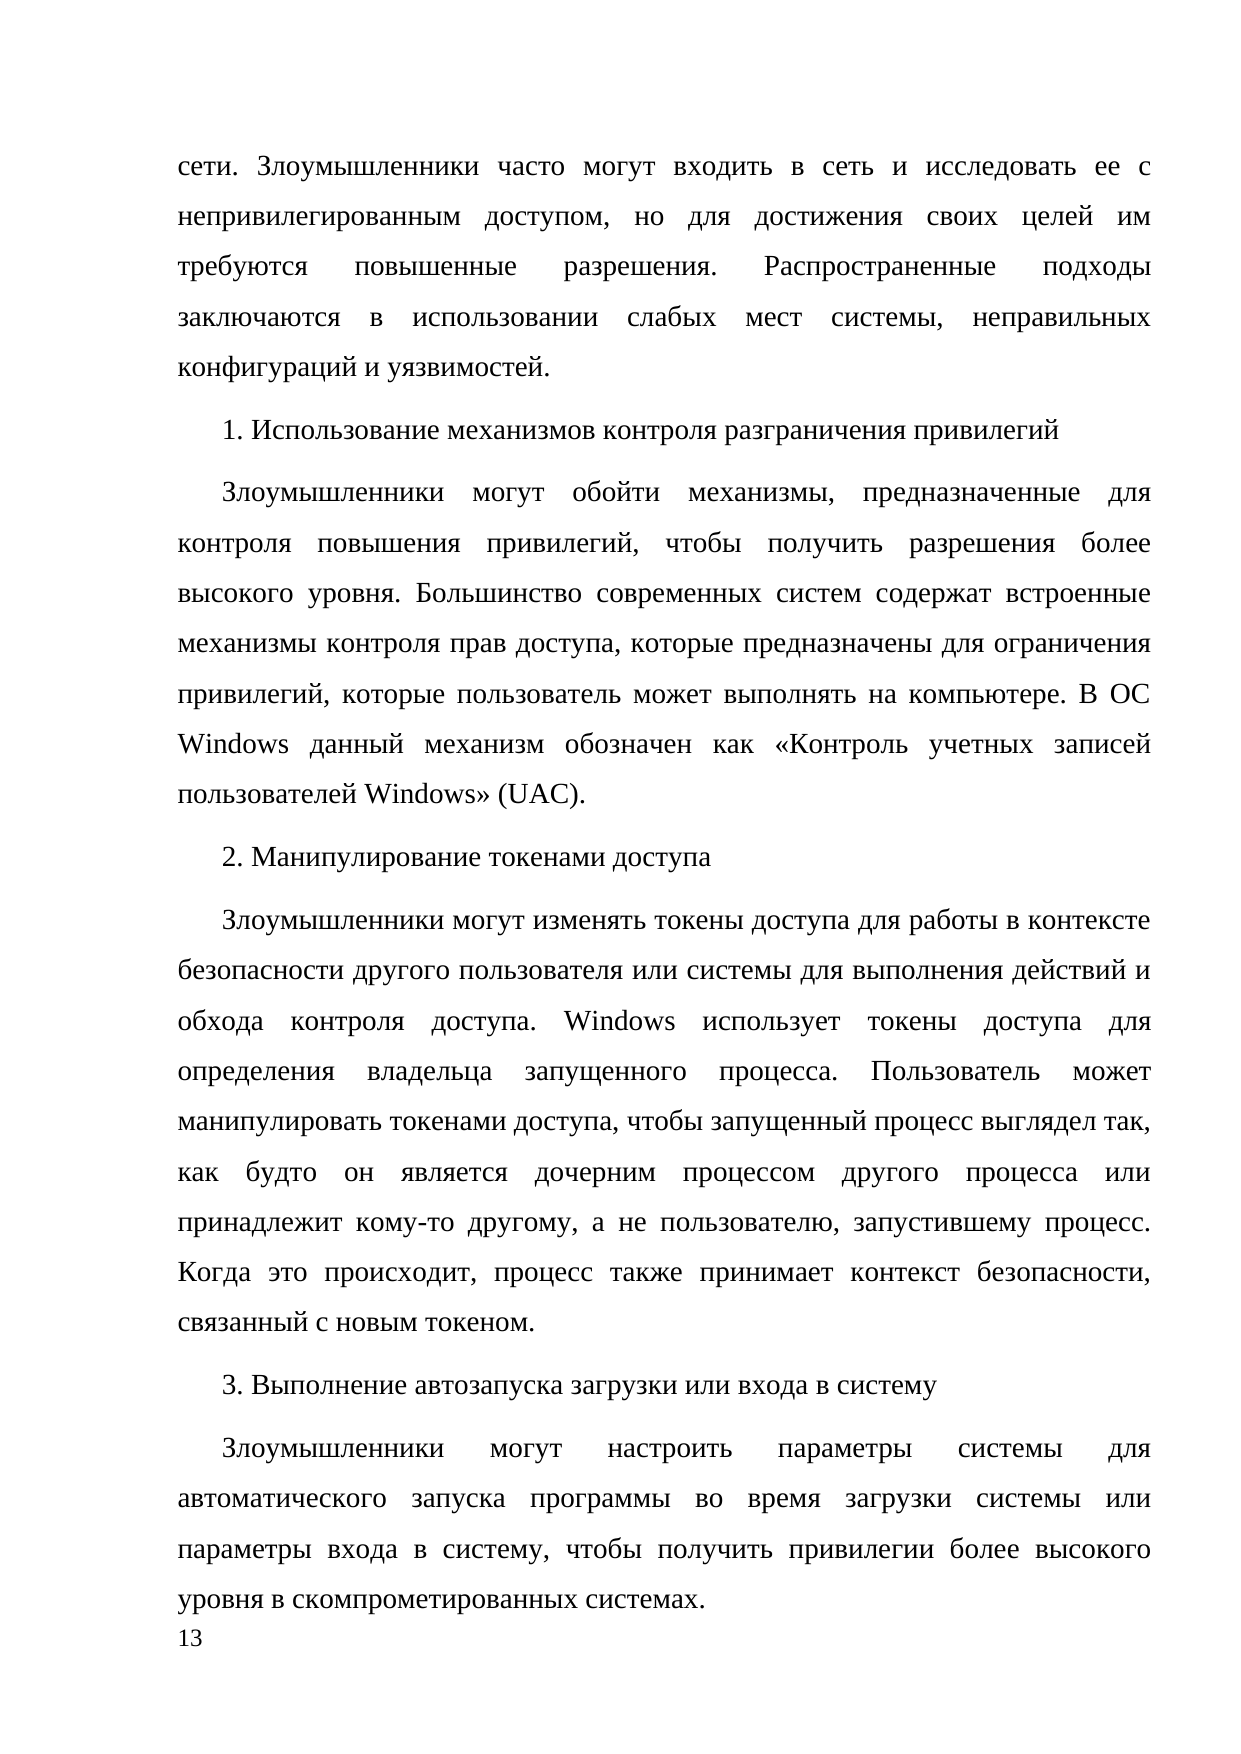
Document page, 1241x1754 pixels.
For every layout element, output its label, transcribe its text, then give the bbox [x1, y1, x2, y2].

text 2. Манипулирование токенами доступа [177, 839, 1152, 873]
text 3. Выполнение автозапуска загрузки или входа в систему [177, 1367, 1152, 1401]
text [177, 148, 1152, 382]
text Злоумышленники могут обойти механизмы, предназначенные для контроля повышения привилегий, чтобы получить разрешения более высокого уровня. Большинство современных систем содержат встроенные механизмы контроля прав доступа, которые предназначены для ограничения привилегий, которые пользователь может выполнять на компьютере. В ОС Windows данный механизм обозначен как «Контроль учетных записей пользователей Windows» (UAC). [177, 474, 1152, 810]
text 1. Использование механизмов контроля разграничения привилегий [177, 412, 1152, 445]
text Злоумышленники могут настроить параметры системы для автоматического запуска программы во время загрузки системы или параметры входа в систему, чтобы получить привилегии более высокого уровня в скомпрометированных системах. [177, 1430, 1152, 1615]
text Злоумышленники могут изменять токены доступа для работы в контексте безопасности другого пользователя или системы для выполнения действий и обхода контроля доступа. Windows использует токены доступа для определения владельца запущенного процесса. Пользователь может манипулировать токенами доступа, чтобы запущенный процесс выглядел так, как будто он является дочерним процессом другого процесса или принадлежит кому-то другому, а не пользователю, запустившему процесс. Когда это происходит, процесс также принимает контекст безопасности, связанный с новым токеном. [177, 902, 1152, 1338]
